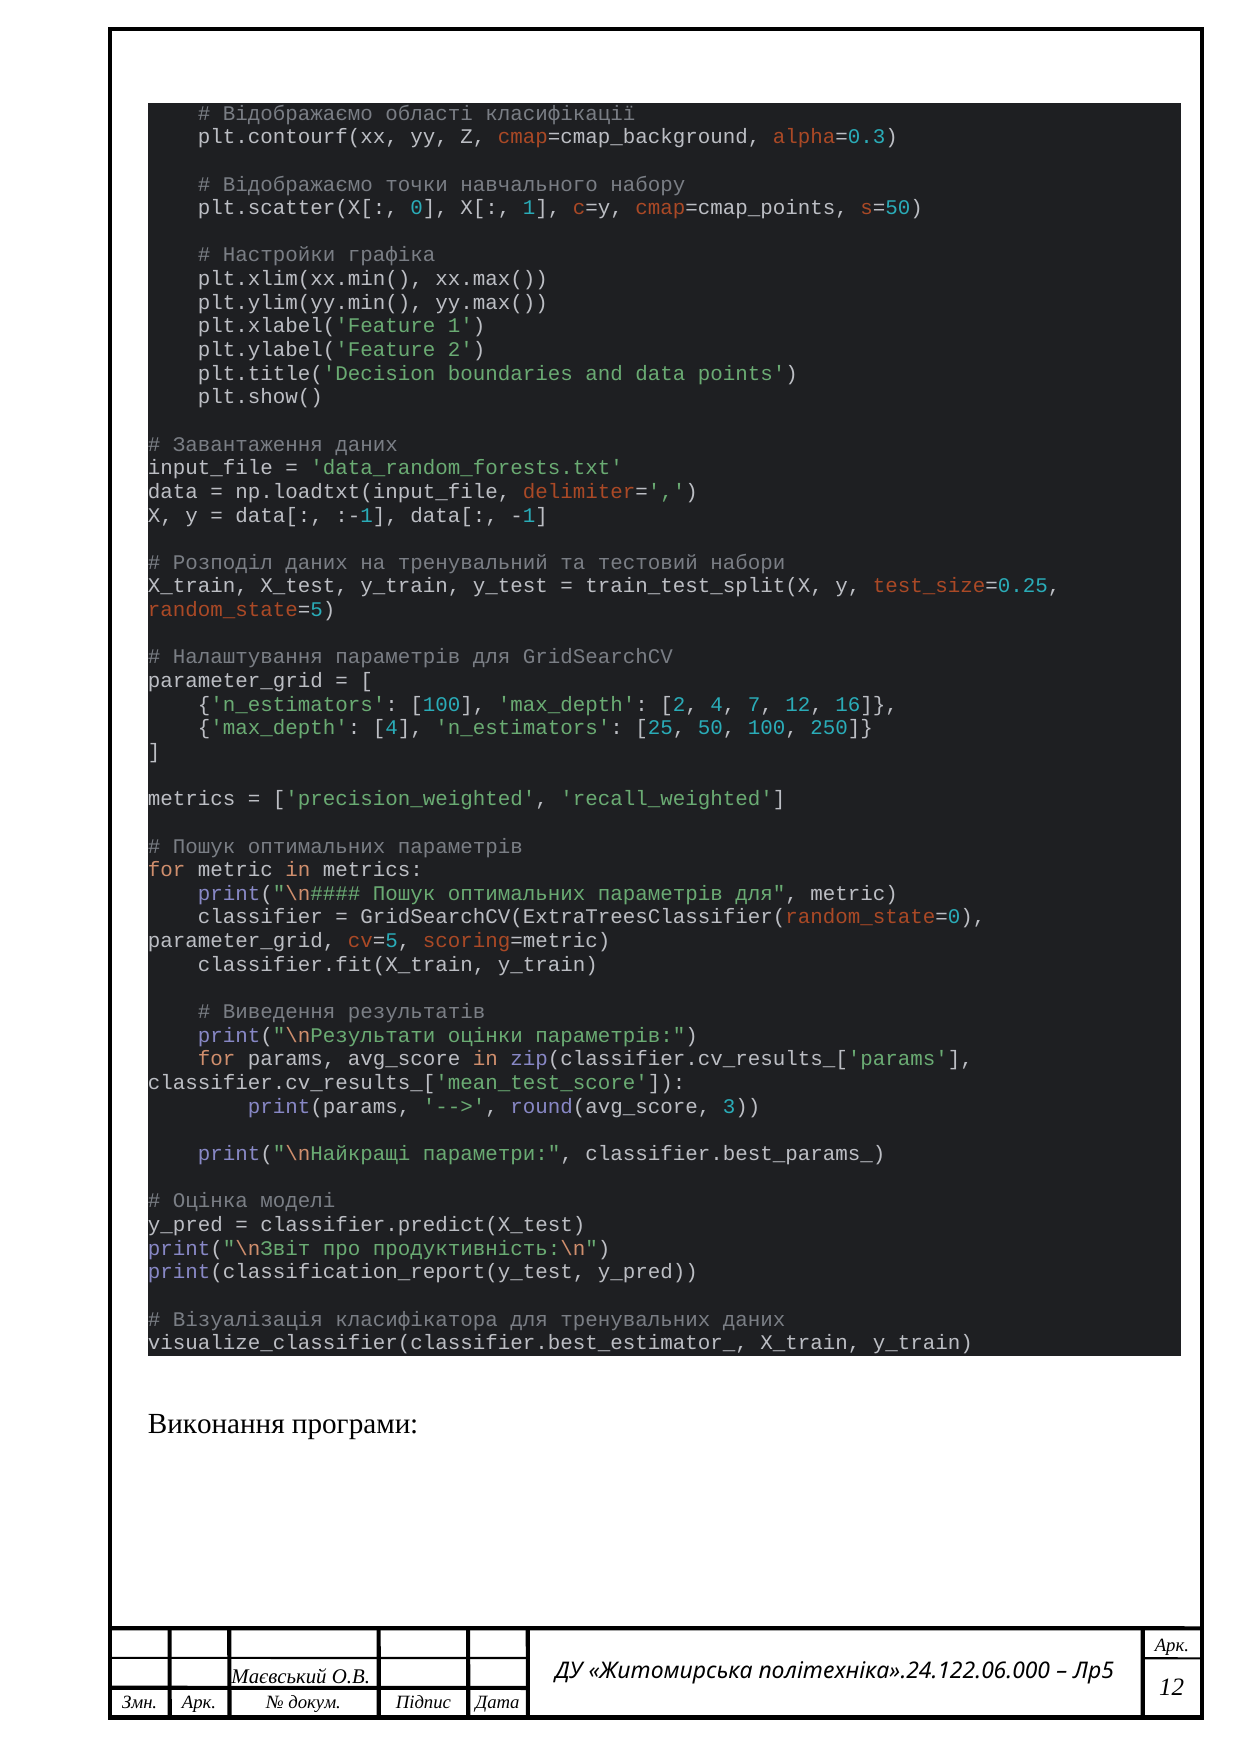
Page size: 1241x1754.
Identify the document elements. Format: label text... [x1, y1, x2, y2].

text Виконання програми: [148, 1406, 1181, 1440]
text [148, 103, 1181, 1356]
